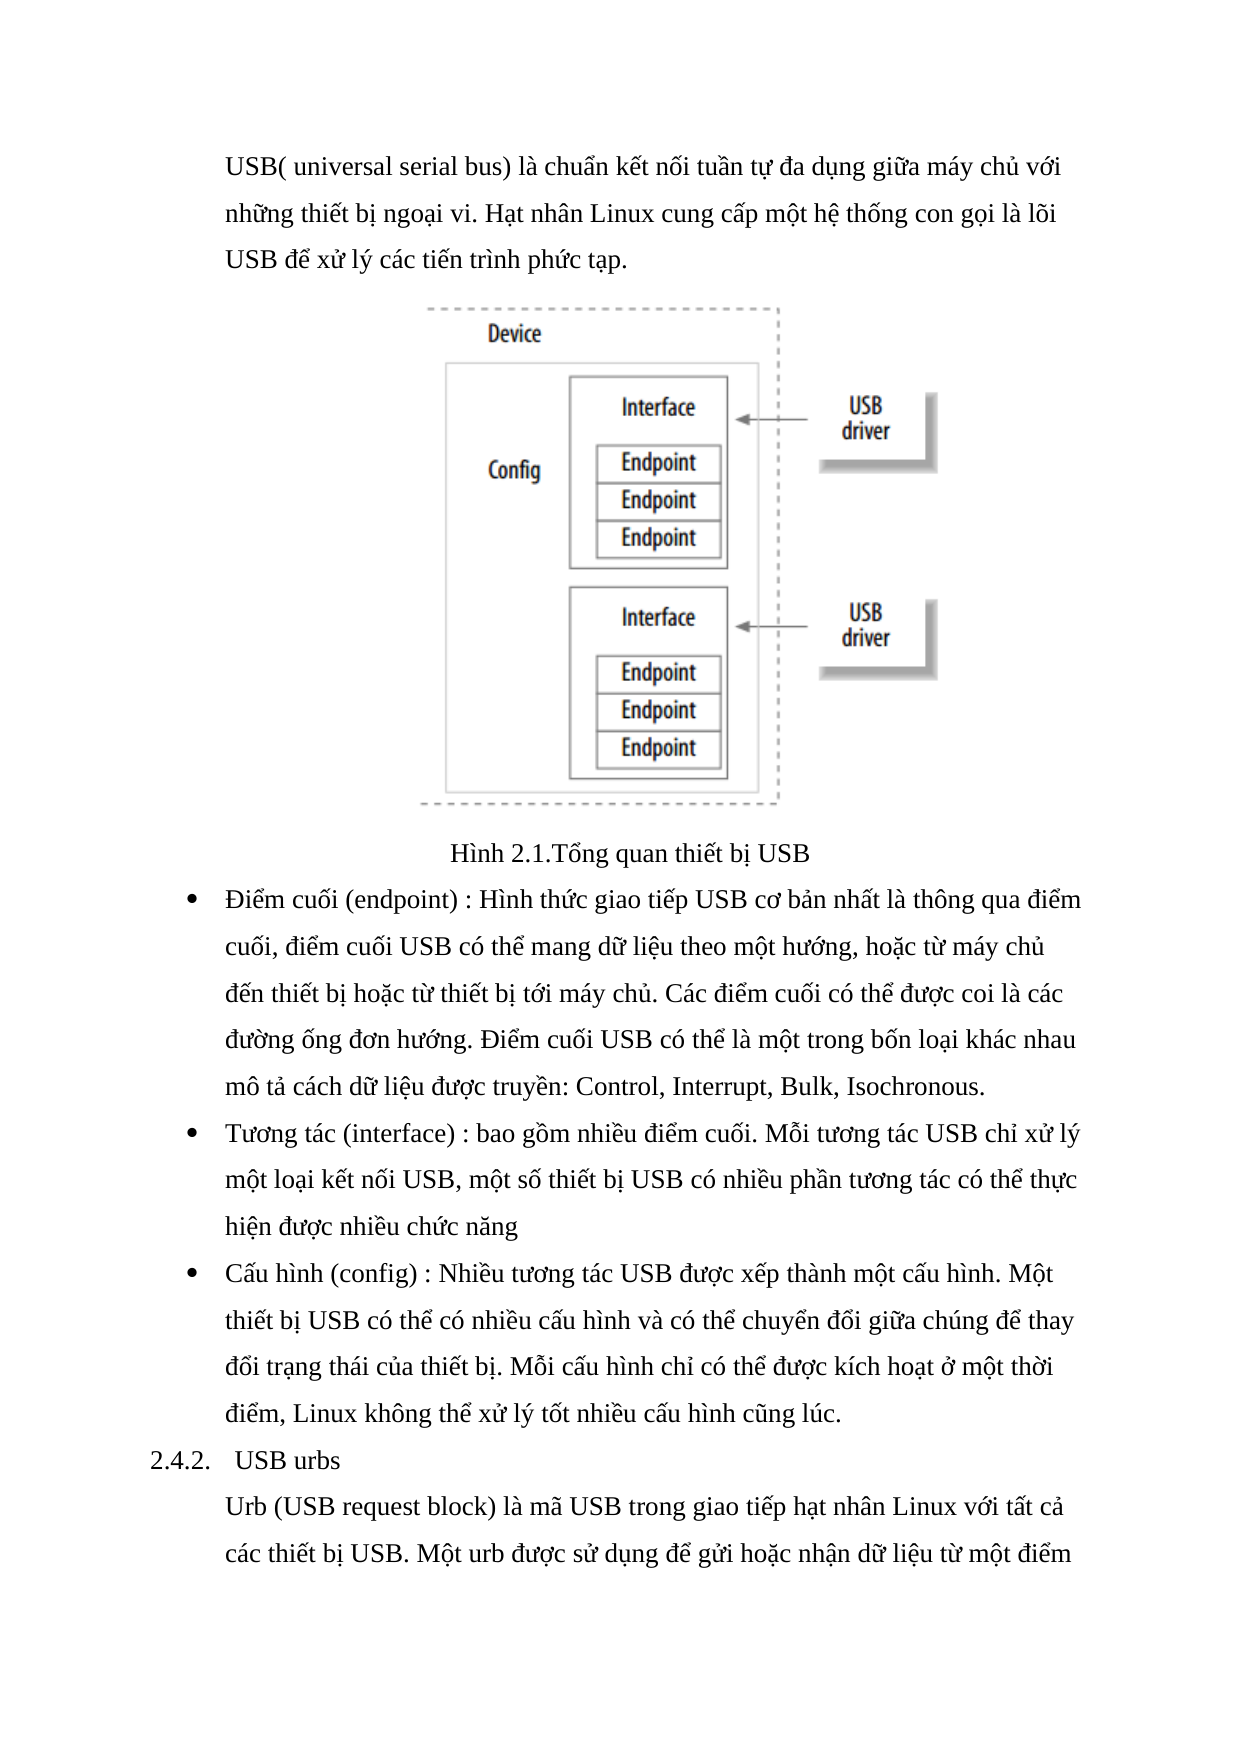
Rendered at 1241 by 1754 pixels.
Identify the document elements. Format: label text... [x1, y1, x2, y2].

text USB( universal serial bus) là chuẩn kết nối tuần tự đa dụng giữa máy chủ với những thiết bị ngoại vi. Hạt nhân Linux cung cấp một hệ thống con gọi là lõi USB để xử lý các tiến trình phức tạp. [150, 150, 1090, 274]
picture [375, 290, 960, 822]
list Điểm cuối (endpoint) : Hình thức giao tiếp USB cơ bản nhất là thông qua điểm cuối, điểm cuối USB có thể mang dữ liệu theo một hướng, hoặc từ máy chủ đến thiết bị hoặc từ thiết bị tới máy chủ. Các điểm cuối có thể được coi là các đường ống đơn hướng. Điểm cuối USB có thể là một trong bốn loại khác nhau mô tả cách dữ liệu được truyền: Control, Interrupt, Bulk, Isochronous. [187, 883, 1090, 1101]
list Tương tác (interface) : bao gồm nhiều điểm cuối. Mỗi tương tác USB chỉ xử lý một loại kết nối USB, một số thiết bị USB có nhiều phần tương tác có thể thực hiện được nhiều chức năng [187, 1117, 1090, 1241]
list Cấu hình (config) : Nhiều tương tác USB được xếp thành một cấu hình. Một thiết bị USB có thể có nhiều cấu hình và có thể chuyển đổi giữa chúng để thay đổi trạng thái của thiết bị. Mỗi cấu hình chỉ có thể được kích hoạt ở một thời điểm, Linux không thể xử lý tốt nhiều cấu hình cũng lúc. [187, 1257, 1090, 1428]
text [150, 1490, 1090, 1568]
text Hình 2.1.Tổng quan thiết bị USB [150, 837, 1090, 868]
text 2.4.2. USB urbs [150, 1444, 1090, 1475]
